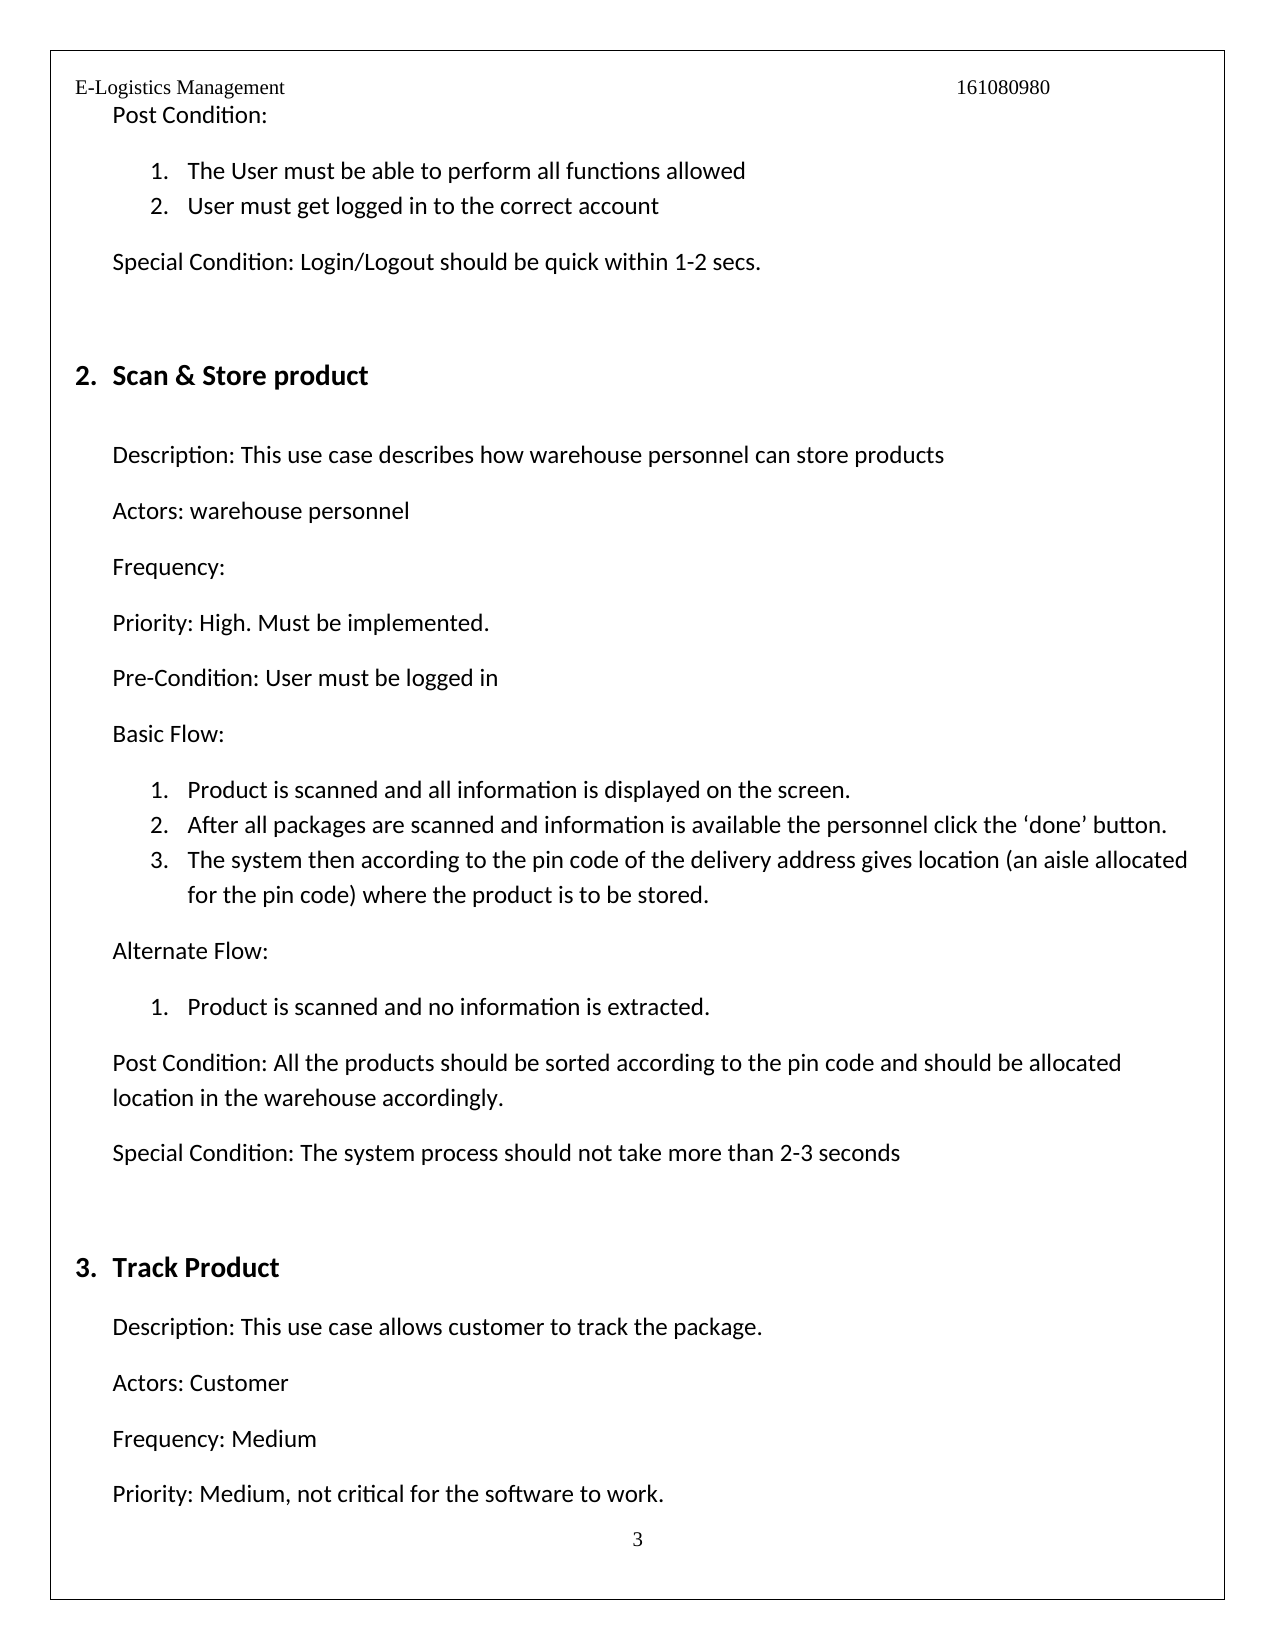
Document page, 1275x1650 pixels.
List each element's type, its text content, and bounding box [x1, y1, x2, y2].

list Product is scanned and all information is displayed on the screen. [150, 774, 1200, 805]
list Product is scanned and no information is extracted. [150, 991, 1200, 1021]
text Priority: Medium, not critical for the software to work. [112, 1478, 1200, 1509]
text Special Condition: Login/Logout should be quick within 1-2 secs. [112, 246, 1200, 276]
text Pre-Condition: User must be logged in [112, 663, 1200, 693]
list Track Product [75, 1249, 1200, 1285]
text Basic Flow: [112, 718, 1200, 749]
list Description: This use case describes how warehouse personnel can store products [112, 439, 1200, 470]
list User must get logged in to the correct account [150, 190, 1200, 220]
text Actors: warehouse personnel [112, 495, 1200, 526]
list The User must be able to perform all functions allowed [150, 155, 1200, 185]
list After all packages are scanned and information is available the personnel click the ‘done’ button. [150, 809, 1200, 840]
list Scan & Store product [75, 357, 1200, 393]
text Frequency: [112, 551, 1200, 581]
text Frequency: Medium [112, 1423, 1200, 1453]
text Post Condition: All the products should be sorted according to the pin code and should be allocated location in the warehouse accordingly. [112, 1047, 1200, 1112]
text Actors: Customer [112, 1367, 1200, 1397]
list The system then according to the pin code of the delivery address gives location (an aisle allocated for the pin code) where the product is to be stored. [150, 844, 1200, 910]
text Post Condition: [112, 99, 1200, 129]
text Special Condition: The system process should not take more than 2-3 seconds [112, 1138, 1200, 1168]
text Description: This use case allows customer to track the package. [112, 1311, 1200, 1342]
text Alternate Flow: [112, 935, 1200, 966]
text Priority: High. Must be implemented. [112, 607, 1200, 637]
